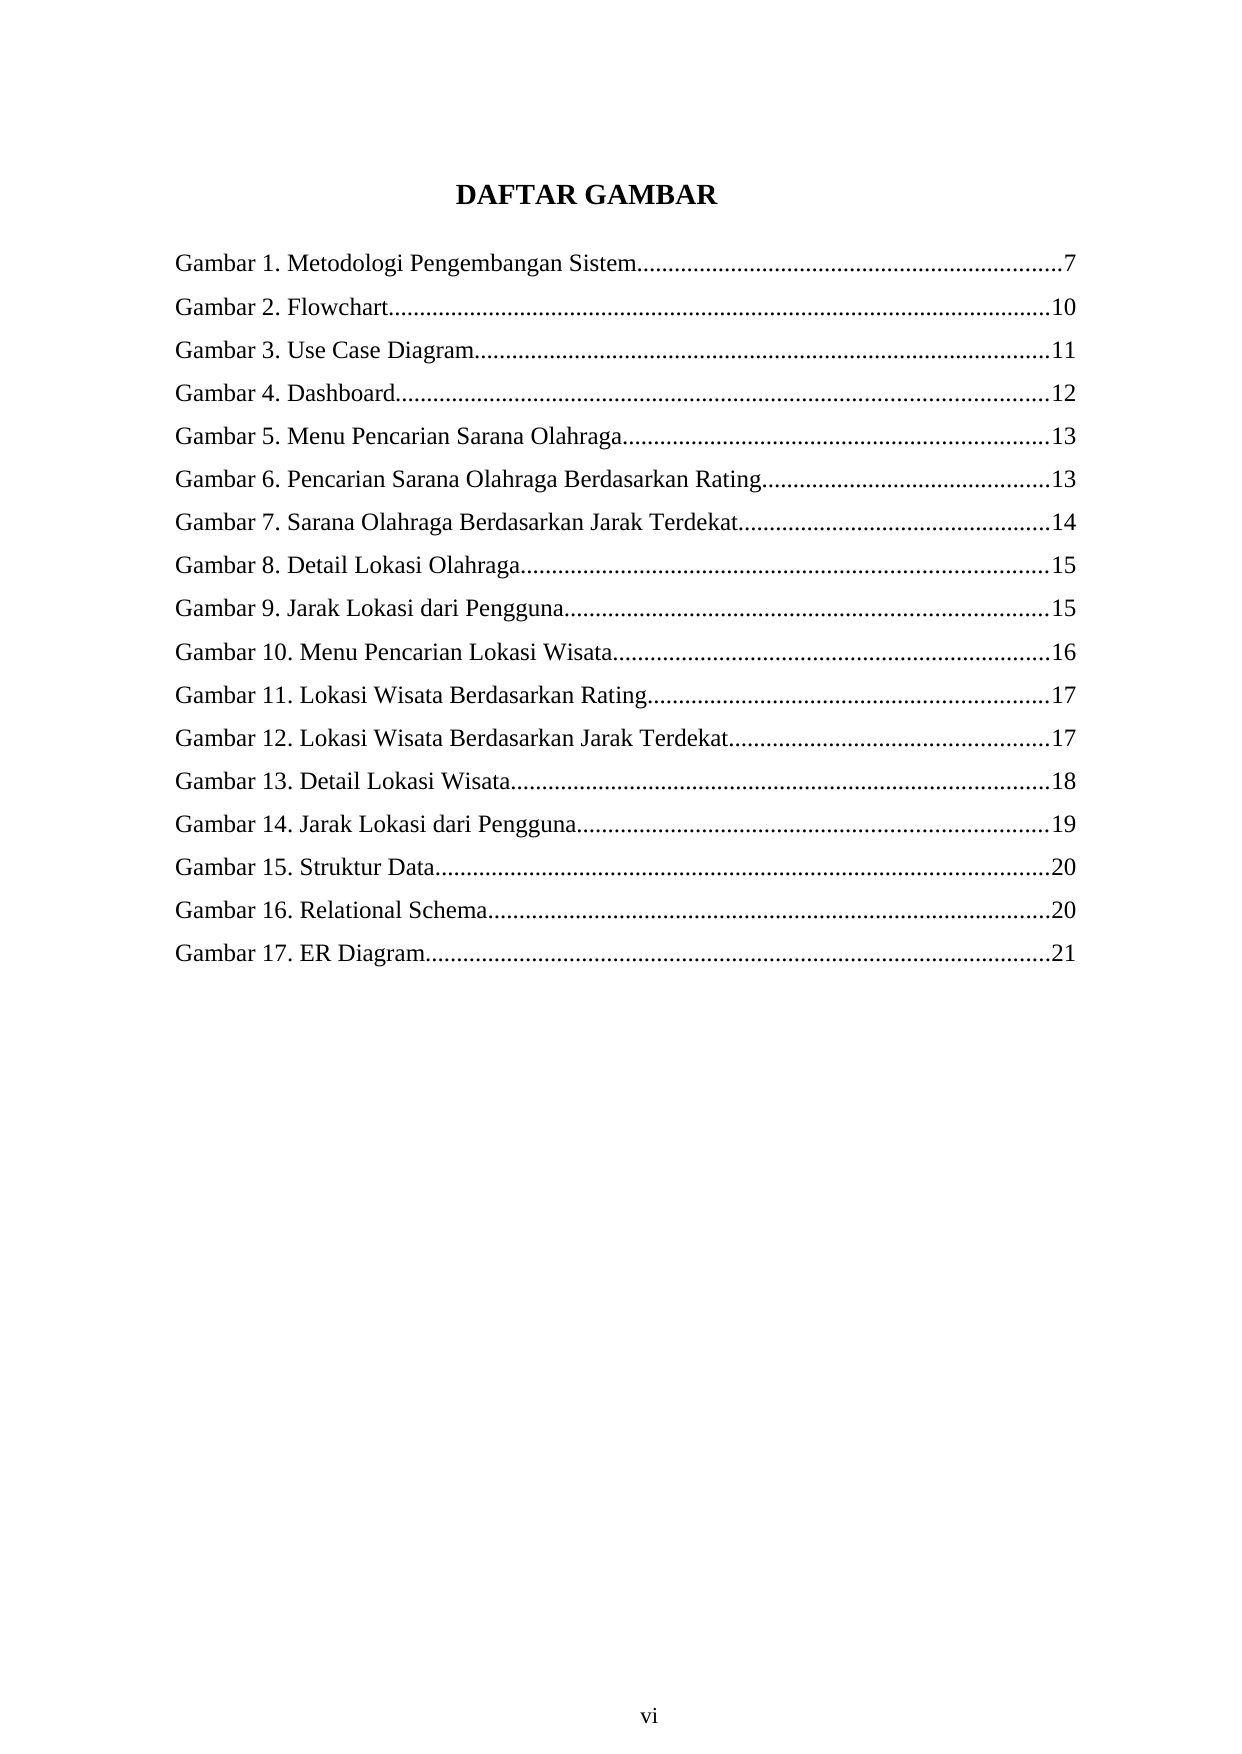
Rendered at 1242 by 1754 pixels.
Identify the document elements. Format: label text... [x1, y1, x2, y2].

text Gambar 8. Detail Lokasi Olahraga 15 [175, 550, 1077, 579]
text Gambar 13. Detail Lokasi Wisata 18 [175, 766, 1077, 795]
text Gambar 14. Jarak Lokasi dari Pengguna 19 [175, 809, 1077, 838]
text Gambar 6. Pencarian Sarana Olahraga Berdasarkan Rating 13 [175, 464, 1077, 493]
text Gambar 3. Use Case Diagram 11 [175, 335, 1077, 363]
text Gambar 16. Relational Schema 20 [175, 895, 1077, 924]
text Gambar 17. ER Diagram 21 [175, 938, 1077, 967]
text Gambar 7. Sarana Olahraga Berdasarkan Jarak Terdekat 14 [175, 507, 1077, 536]
text Gambar 2. Flowchart 10 [175, 292, 1077, 320]
text Gambar 1. Metodologi Pengembangan Sistem 7 [175, 248, 1077, 277]
text Gambar 11. Lokasi Wisata Berdasarkan Rating 17 [175, 680, 1077, 708]
text Gambar 15. Struktur Data 20 [175, 852, 1077, 881]
text Gambar 9. Jarak Lokasi dari Pengguna 15 [175, 593, 1077, 622]
text Gambar 5. Menu Pencarian Sarana Olahraga 13 [175, 421, 1077, 450]
subtitle DAFTAR GAMBAR [456, 177, 1077, 211]
text Gambar 4. Dashboard 12 [175, 378, 1077, 407]
text Gambar 10. Menu Pencarian Lokasi Wisata 16 [175, 637, 1077, 665]
text Gambar 12. Lokasi Wisata Berdasarkan Jarak Terdekat 17 [175, 723, 1077, 752]
